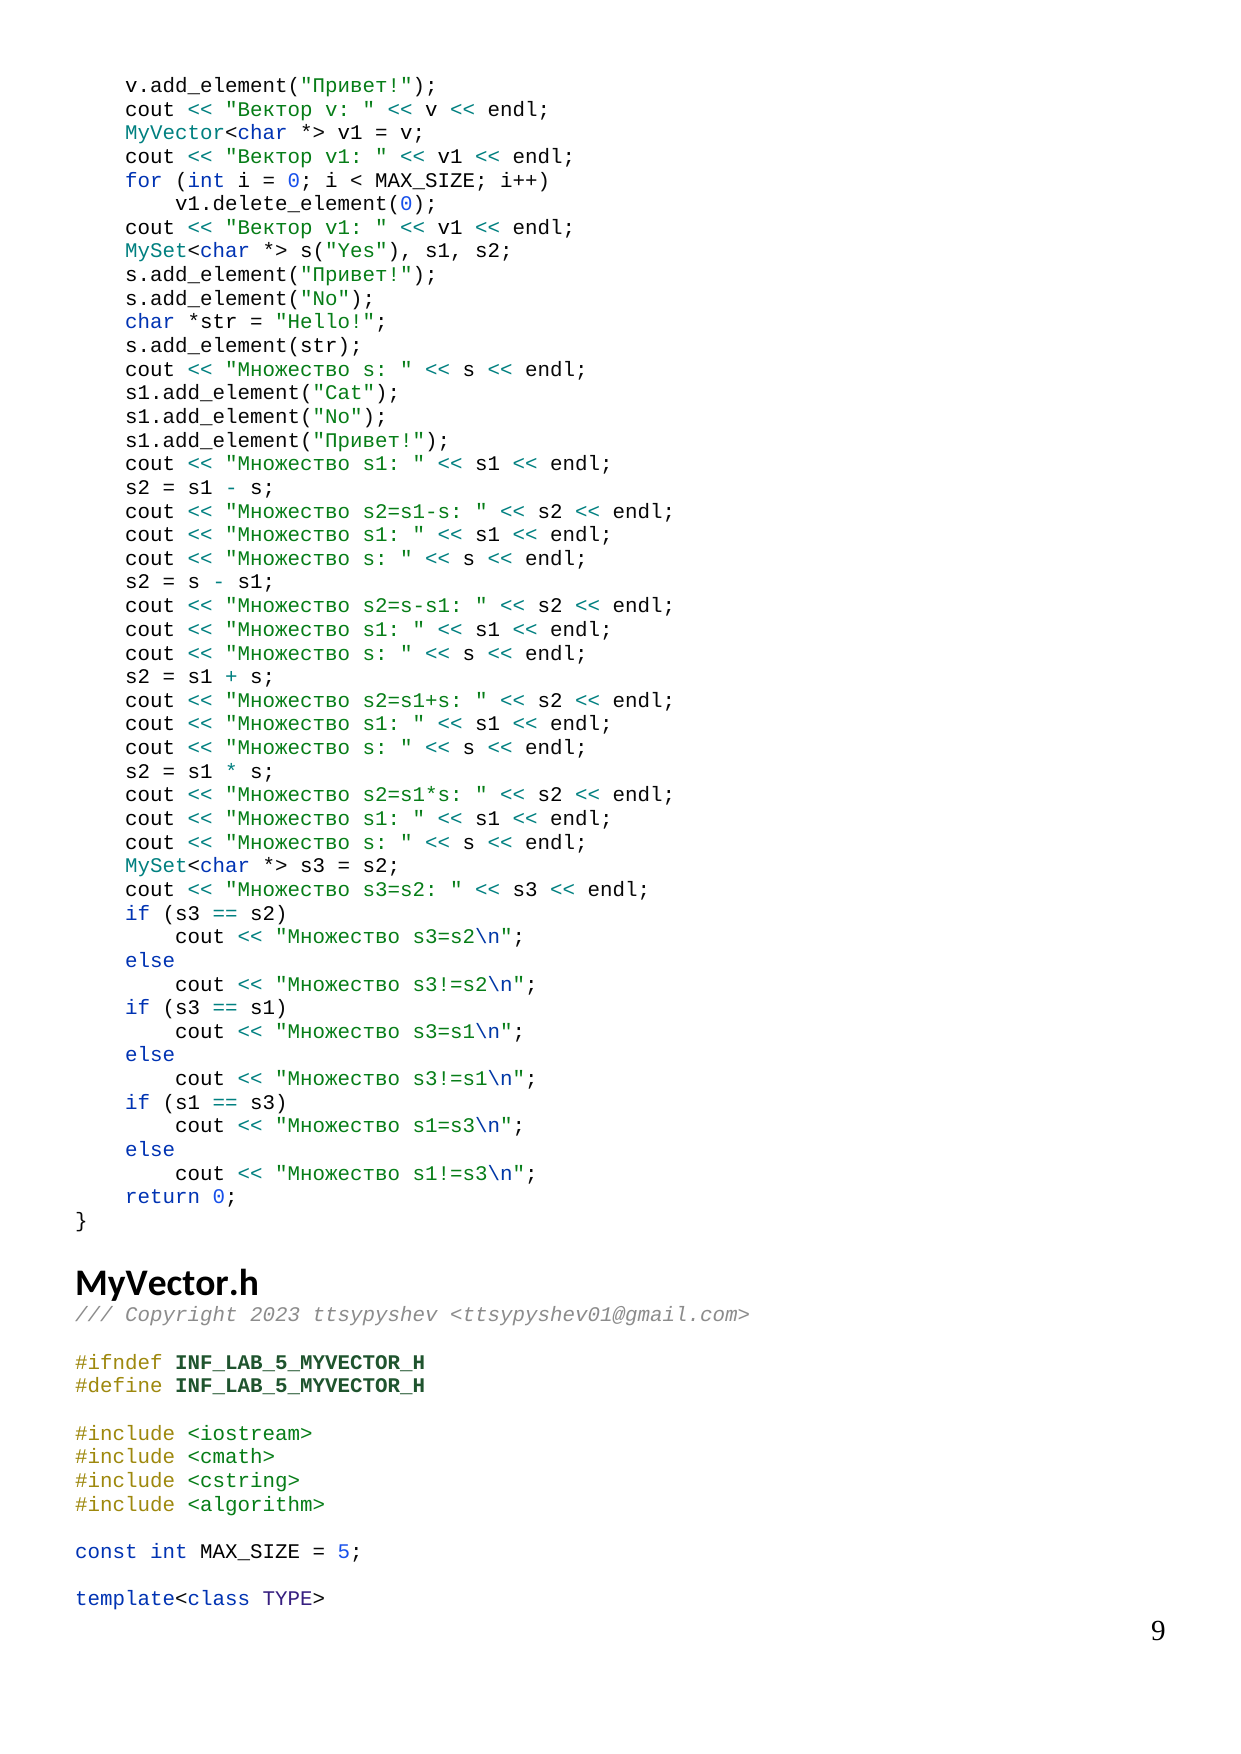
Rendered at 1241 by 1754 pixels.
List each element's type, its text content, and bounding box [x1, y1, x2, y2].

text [75, 1304, 1165, 1612]
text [75, 75, 1165, 1234]
text MyVector.h [75, 1259, 1165, 1304]
